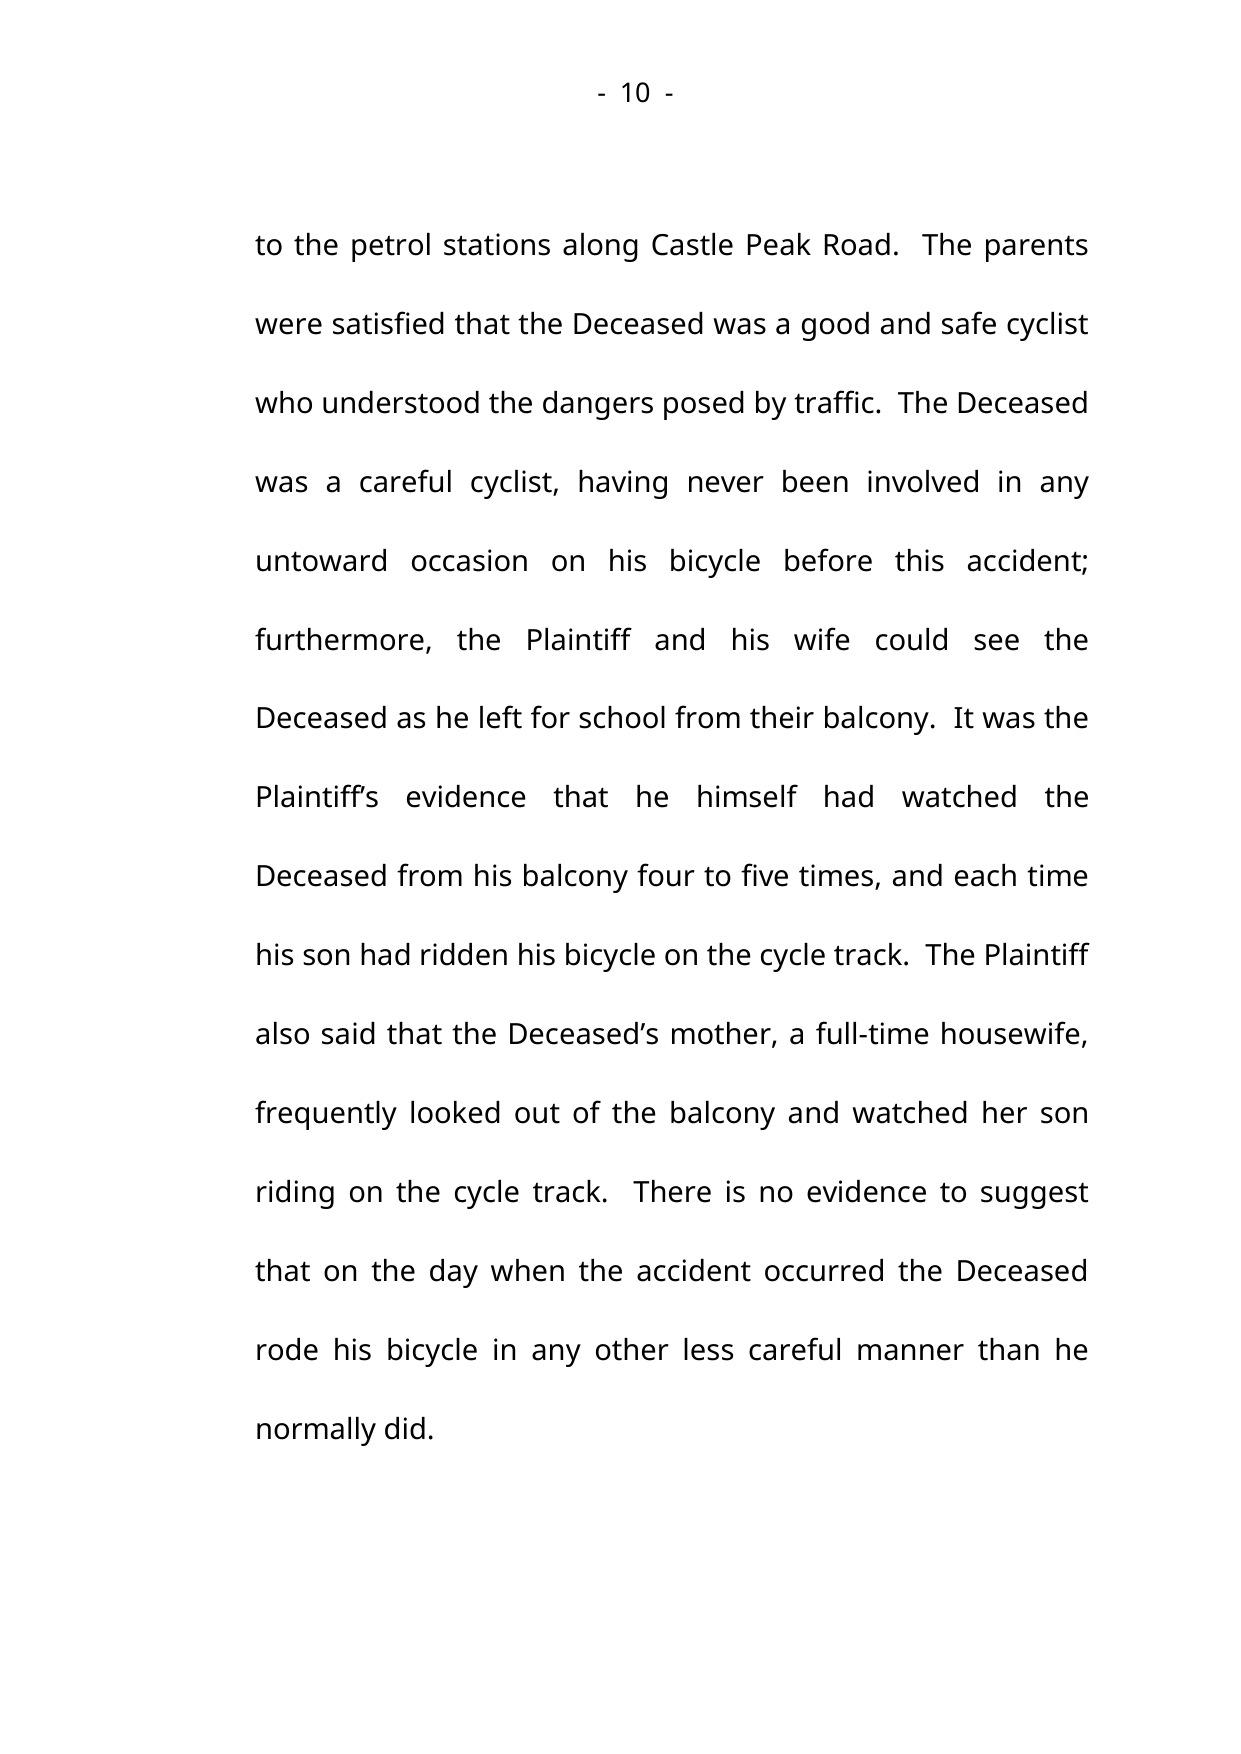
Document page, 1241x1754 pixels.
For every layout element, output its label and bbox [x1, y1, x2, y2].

text [180, 150, 1090, 1448]
